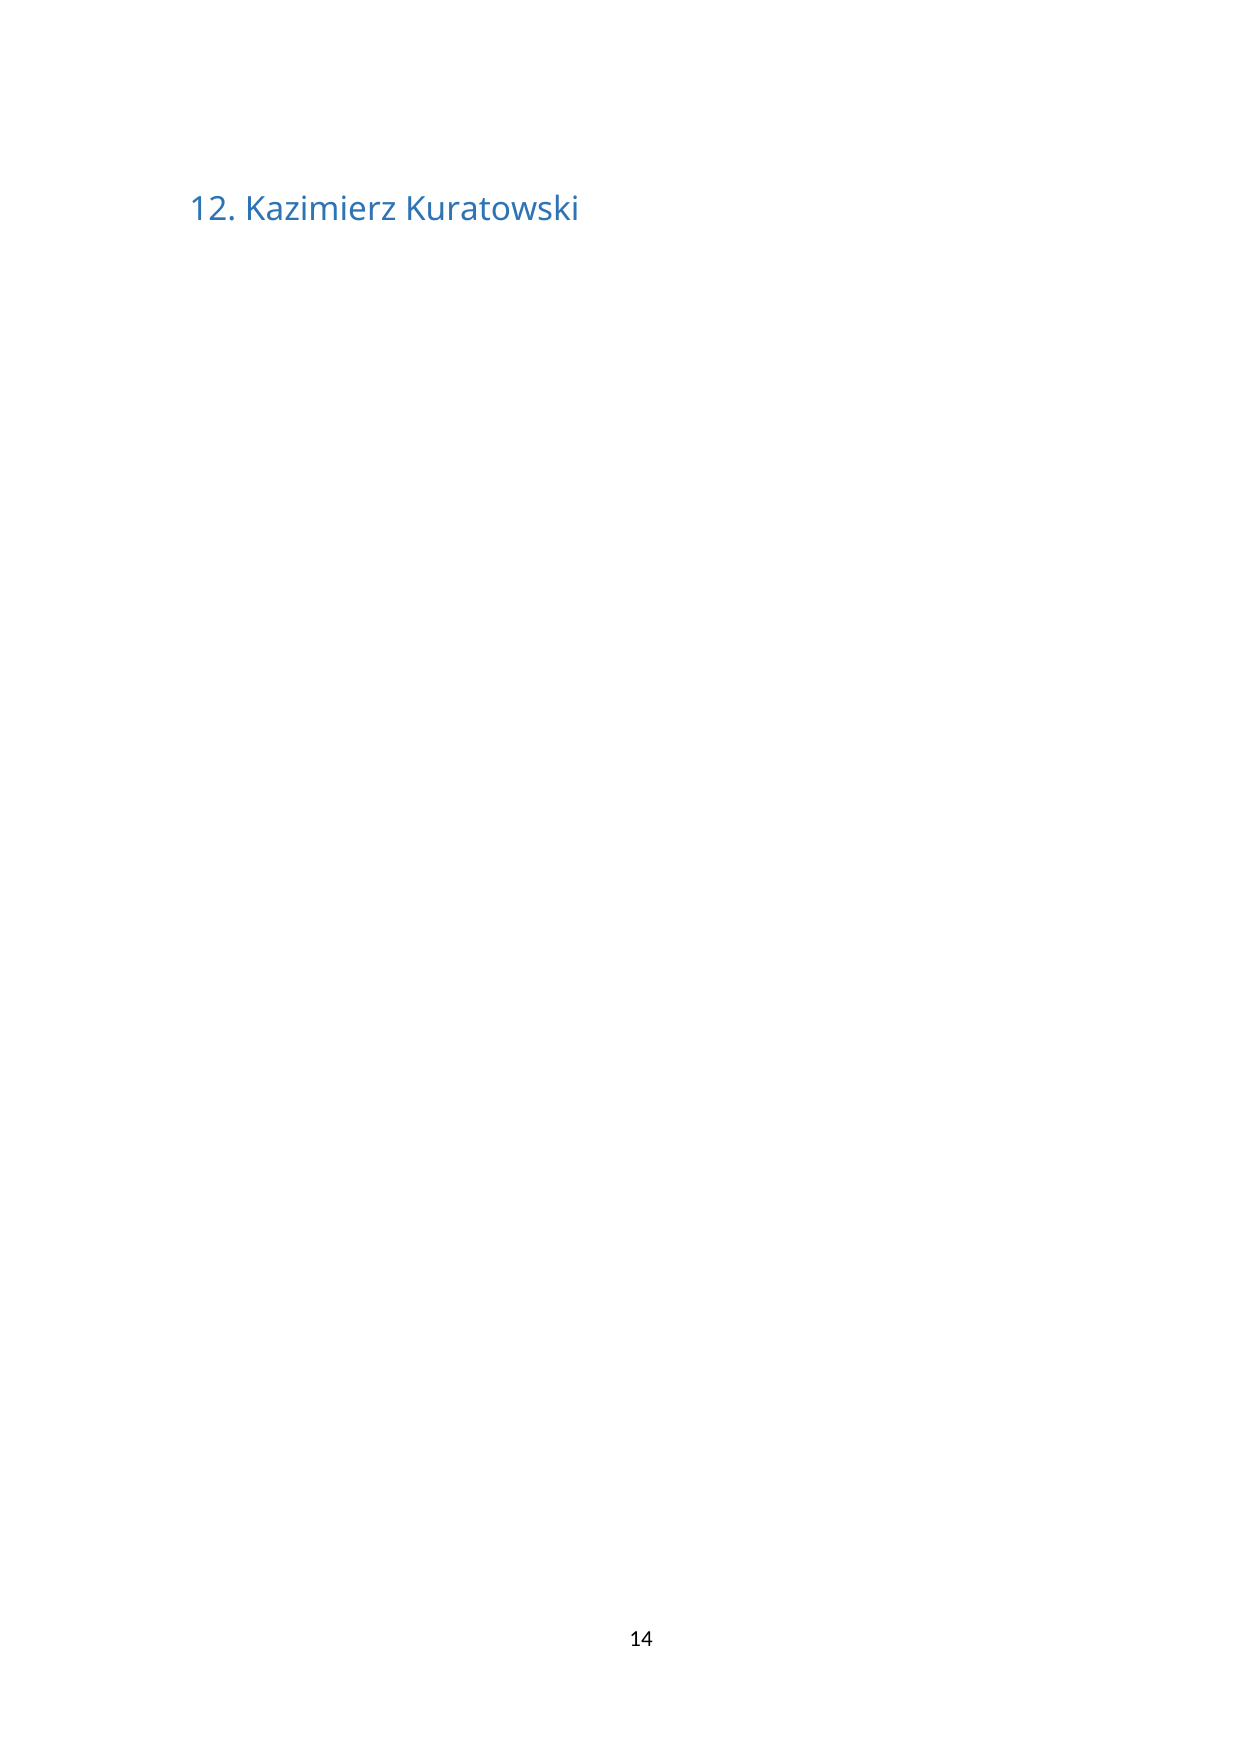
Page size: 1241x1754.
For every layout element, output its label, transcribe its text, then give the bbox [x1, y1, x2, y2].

subtitle 12. Kazimierz Kuratowski [189, 184, 1092, 230]
